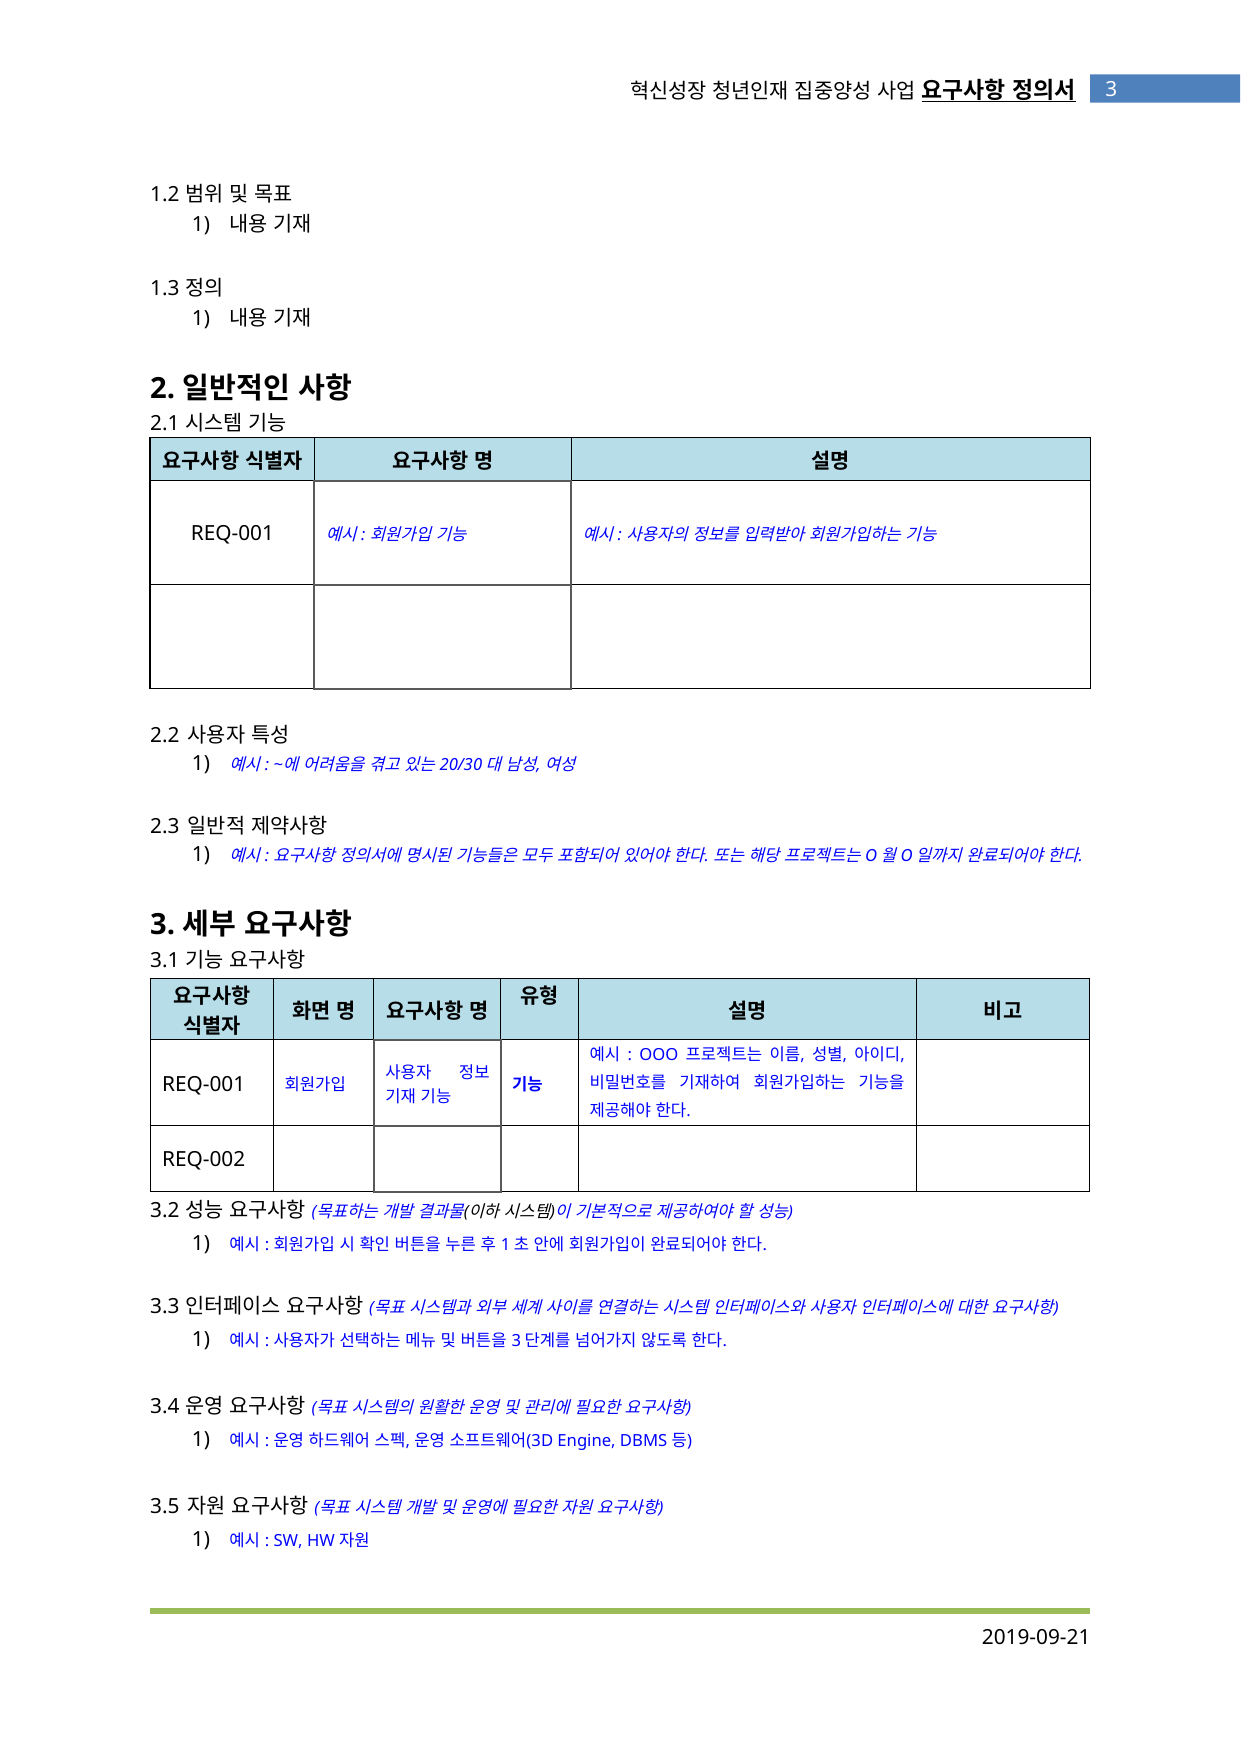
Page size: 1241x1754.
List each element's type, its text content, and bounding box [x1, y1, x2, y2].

text 2.1 시스템 기능 [150, 407, 1090, 437]
text 3.2 성능 요구사항 (목표하는 개발 결과물(이하 시스템)이 기본적으로 제공하여야 할 성능) [150, 1193, 1090, 1223]
list 예시 : 요구사항 정의서에 명시된 기능들은 모두 포함되어 있어야 한다. 또는 해당 프로젝트는 O월 O일까지 완료되어야 한다. [192, 839, 1090, 868]
table_cell 기능 [502, 1040, 578, 1125]
list 예시 : SW, HW 자원 [192, 1524, 1090, 1552]
table_header 설명 [579, 979, 916, 1039]
text 1.2 범위 및 목표 [150, 177, 1090, 207]
text 1.3 정의 [150, 271, 1090, 301]
table_cell [274, 1126, 373, 1191]
table_cell [917, 1040, 1089, 1125]
table_header 요구사항 식별자 [151, 438, 314, 480]
list 내용 기재 [192, 207, 1090, 238]
list 자원 요구사항 (목표 시스템 개발 및 운영에 필요한 자원 요구사항) [150, 1489, 1090, 1519]
table_header 요구사항 명 [315, 438, 571, 480]
list 예시 : 사용자가 선택하는 메뉴 및 버튼을 3단계를 넘어가지 않도록 한다. [192, 1324, 1090, 1352]
list 일반적 제약사항 [150, 809, 1090, 839]
table_cell REQ-002 [151, 1126, 273, 1191]
table_cell [572, 585, 1090, 687]
table_cell [151, 585, 313, 687]
table_cell 예시 : 회원가입 기능 [315, 482, 570, 584]
table_cell [579, 1126, 916, 1191]
table_header 요구사항 식별자 [151, 979, 273, 1039]
list 예시 : 회원가입 시 확인 버튼을 누른 후 1초 안에 회원가입이 완료되어야 한다. [192, 1228, 1090, 1256]
table_cell [917, 1126, 1089, 1191]
table_cell 회원가입 [274, 1040, 373, 1125]
table_cell REQ-001 [151, 481, 313, 584]
table_cell 예시 : OOO 프로젝트는 이름, 성별, 아이디, 비밀번호를 기재하여 회원가입하는 기능을 제공해야 한다. [579, 1040, 916, 1125]
table_cell 예시 : 사용자의 정보를 입력받아 회원가입하는 기능 [572, 481, 1090, 584]
table_cell [502, 1126, 578, 1191]
table_header 유형 [501, 979, 578, 1039]
table_header 설명 [572, 438, 1090, 480]
text 3.3 인터페이스 요구사항 (목표 시스템과 외부 세계 사이를 연결하는 시스템 인터페이스와 사용자 인터페이스에 대한 요구사항) [150, 1289, 1090, 1319]
table_cell REQ-001 [151, 1040, 273, 1125]
list 예시 : 운영 하드웨어 스펙, 운영 소프트웨어(3D Engine, DBMS 등) [192, 1424, 1090, 1452]
table_cell [315, 586, 570, 687]
text 2. 일반적인 사항 [150, 364, 1090, 407]
table_cell 사용자 정보 기재 기능 [375, 1041, 500, 1125]
table_cell [375, 1127, 500, 1191]
text 3. 세부 요구사항 [150, 901, 1090, 943]
text 3.1 기능 요구사항 [150, 943, 1090, 973]
text 3.4 운영 요구사항 (목표 시스템의 원활한 운영 및 관리에 필요한 요구사항) [150, 1389, 1090, 1419]
list 내용 기재 [192, 301, 1090, 331]
list 예시 : ~에 어려움을 겪고 있는 20/30대 남성, 여성 [192, 748, 1090, 777]
table_header 비고 [917, 979, 1089, 1039]
list 사용자 특성 [150, 718, 1090, 748]
table_header 화면 명 [274, 979, 373, 1039]
table_header 요구사항 명 [374, 979, 500, 1039]
